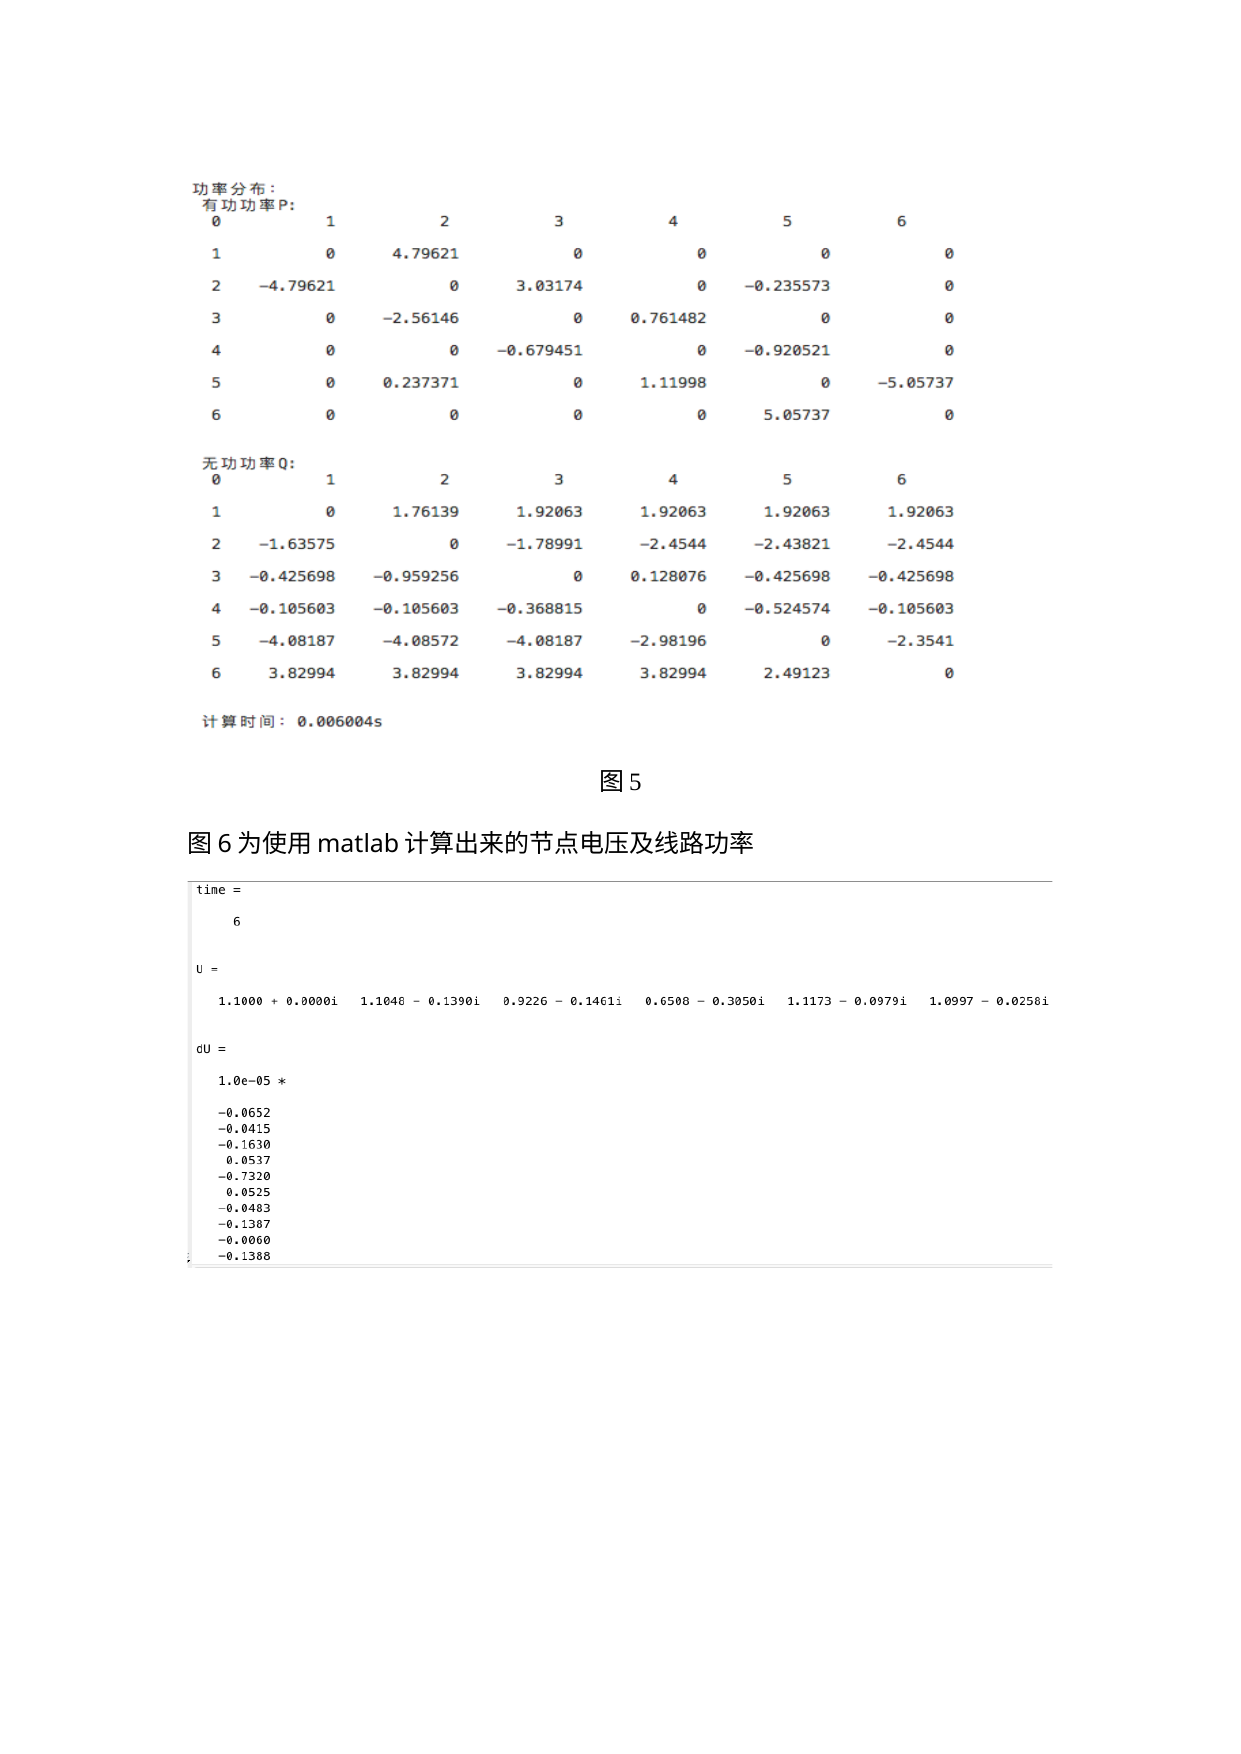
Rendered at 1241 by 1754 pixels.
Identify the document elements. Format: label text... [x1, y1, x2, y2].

picture [187, 172, 1052, 737]
picture [187, 881, 1053, 1268]
text 图5 [187, 757, 1053, 801]
text 图6为使用matlab计算出来的节点电压及线路功率 [187, 819, 1053, 864]
